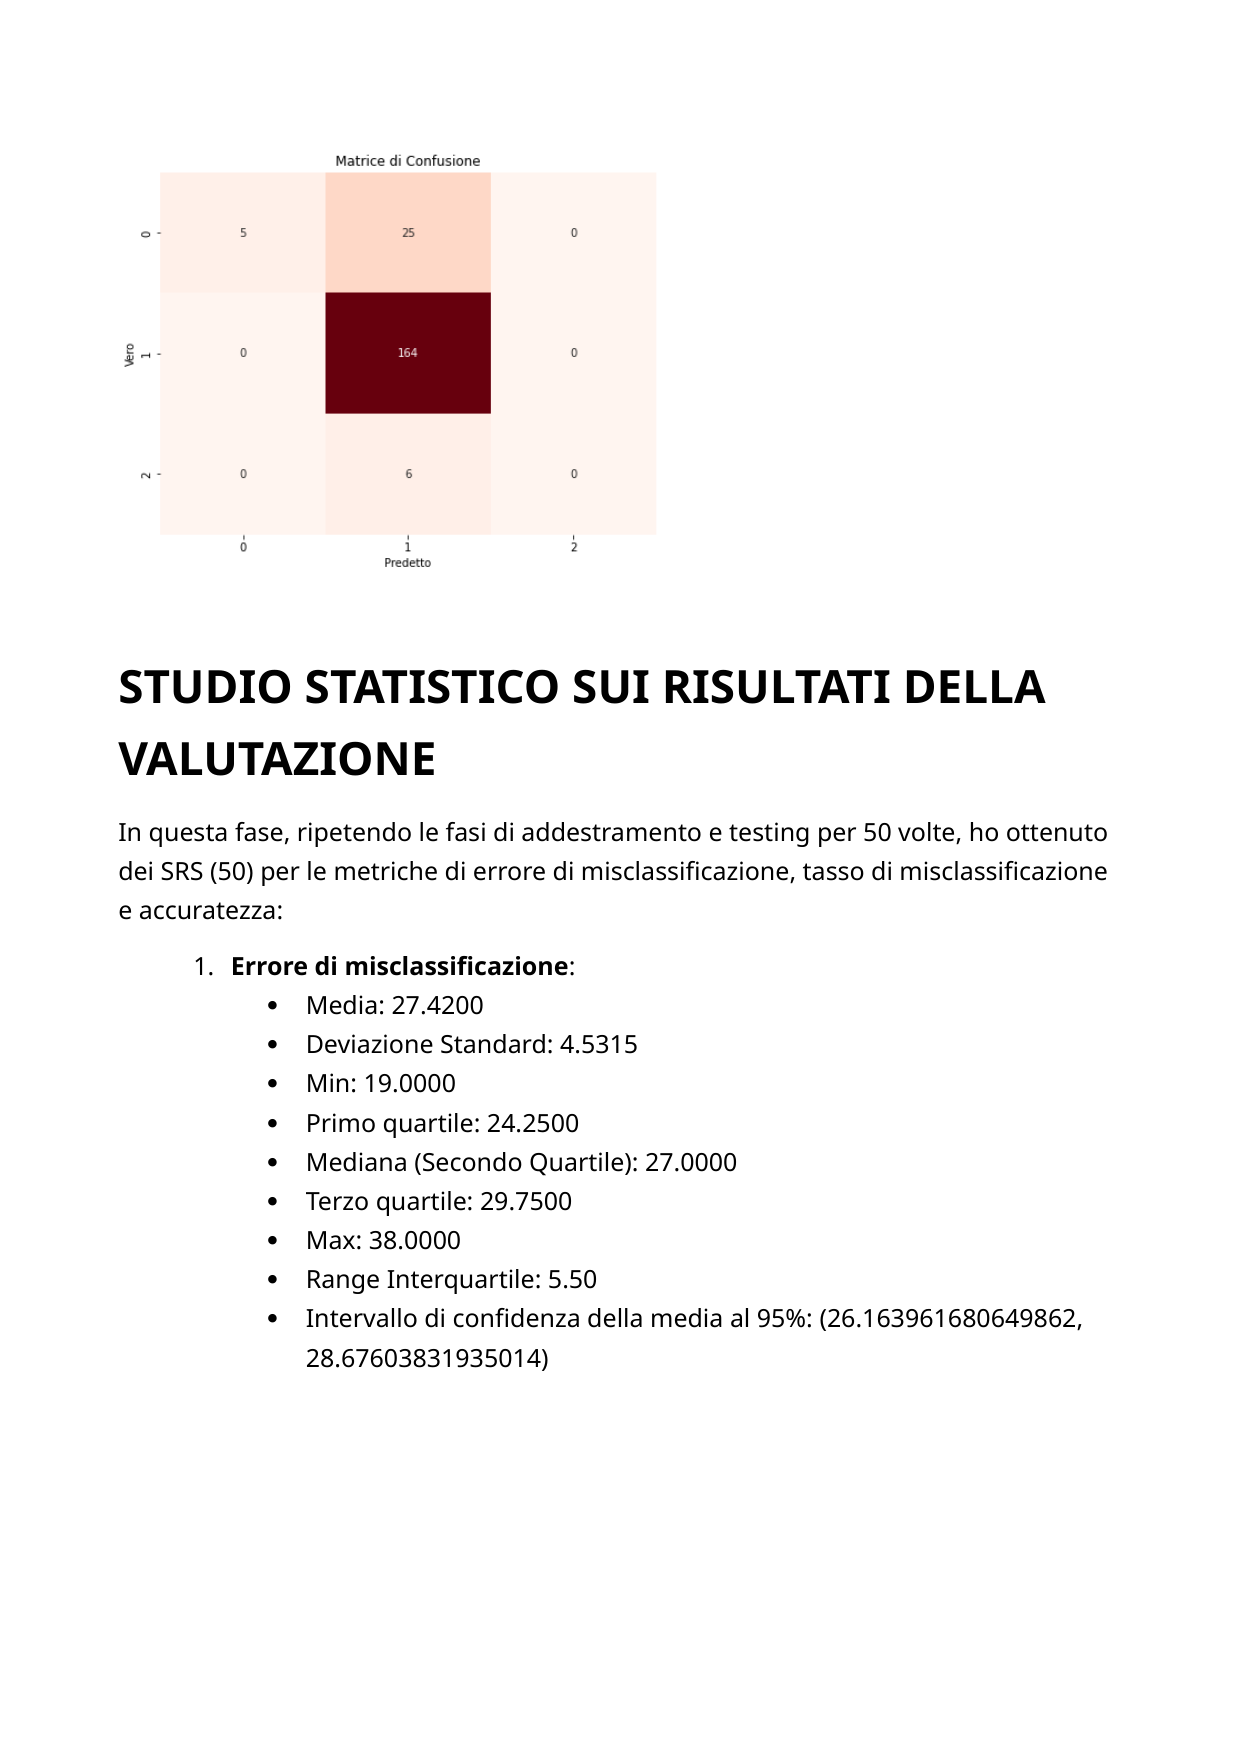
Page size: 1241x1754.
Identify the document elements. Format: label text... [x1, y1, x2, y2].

list Range Interquartile: 5.50 [268, 1262, 1122, 1296]
list Max: 38.0000 [268, 1223, 1122, 1257]
list Primo quartile: 24.2500 [268, 1105, 1122, 1139]
list Min: 19.0000 [268, 1066, 1122, 1100]
list Terzo quartile: 29.7500 [268, 1183, 1122, 1218]
text In questa fase, ripetendo le fasi di addestramento e testing per 50 volte, ho ottenuto dei SRS (50) per le metriche di errore di misclassificazione, tasso di misclassificazione e accuratezza: [118, 814, 1122, 927]
picture [118, 147, 663, 577]
list Media: 27.4200 [268, 988, 1122, 1022]
list Intervallo di confidenza della media al 95%: (26.163961680649862, 28.67603831935014) [268, 1301, 1122, 1374]
list Deviazione Standard: 4.5315 [268, 1027, 1122, 1061]
text STUDIO STATISTICO SUI RISULTATI DELLA VALUTAZIONE [118, 654, 1122, 788]
list Mediana (Secondo Quartile): 27.0000 [268, 1144, 1122, 1178]
list Errore di misclassificazione: [193, 948, 1122, 983]
